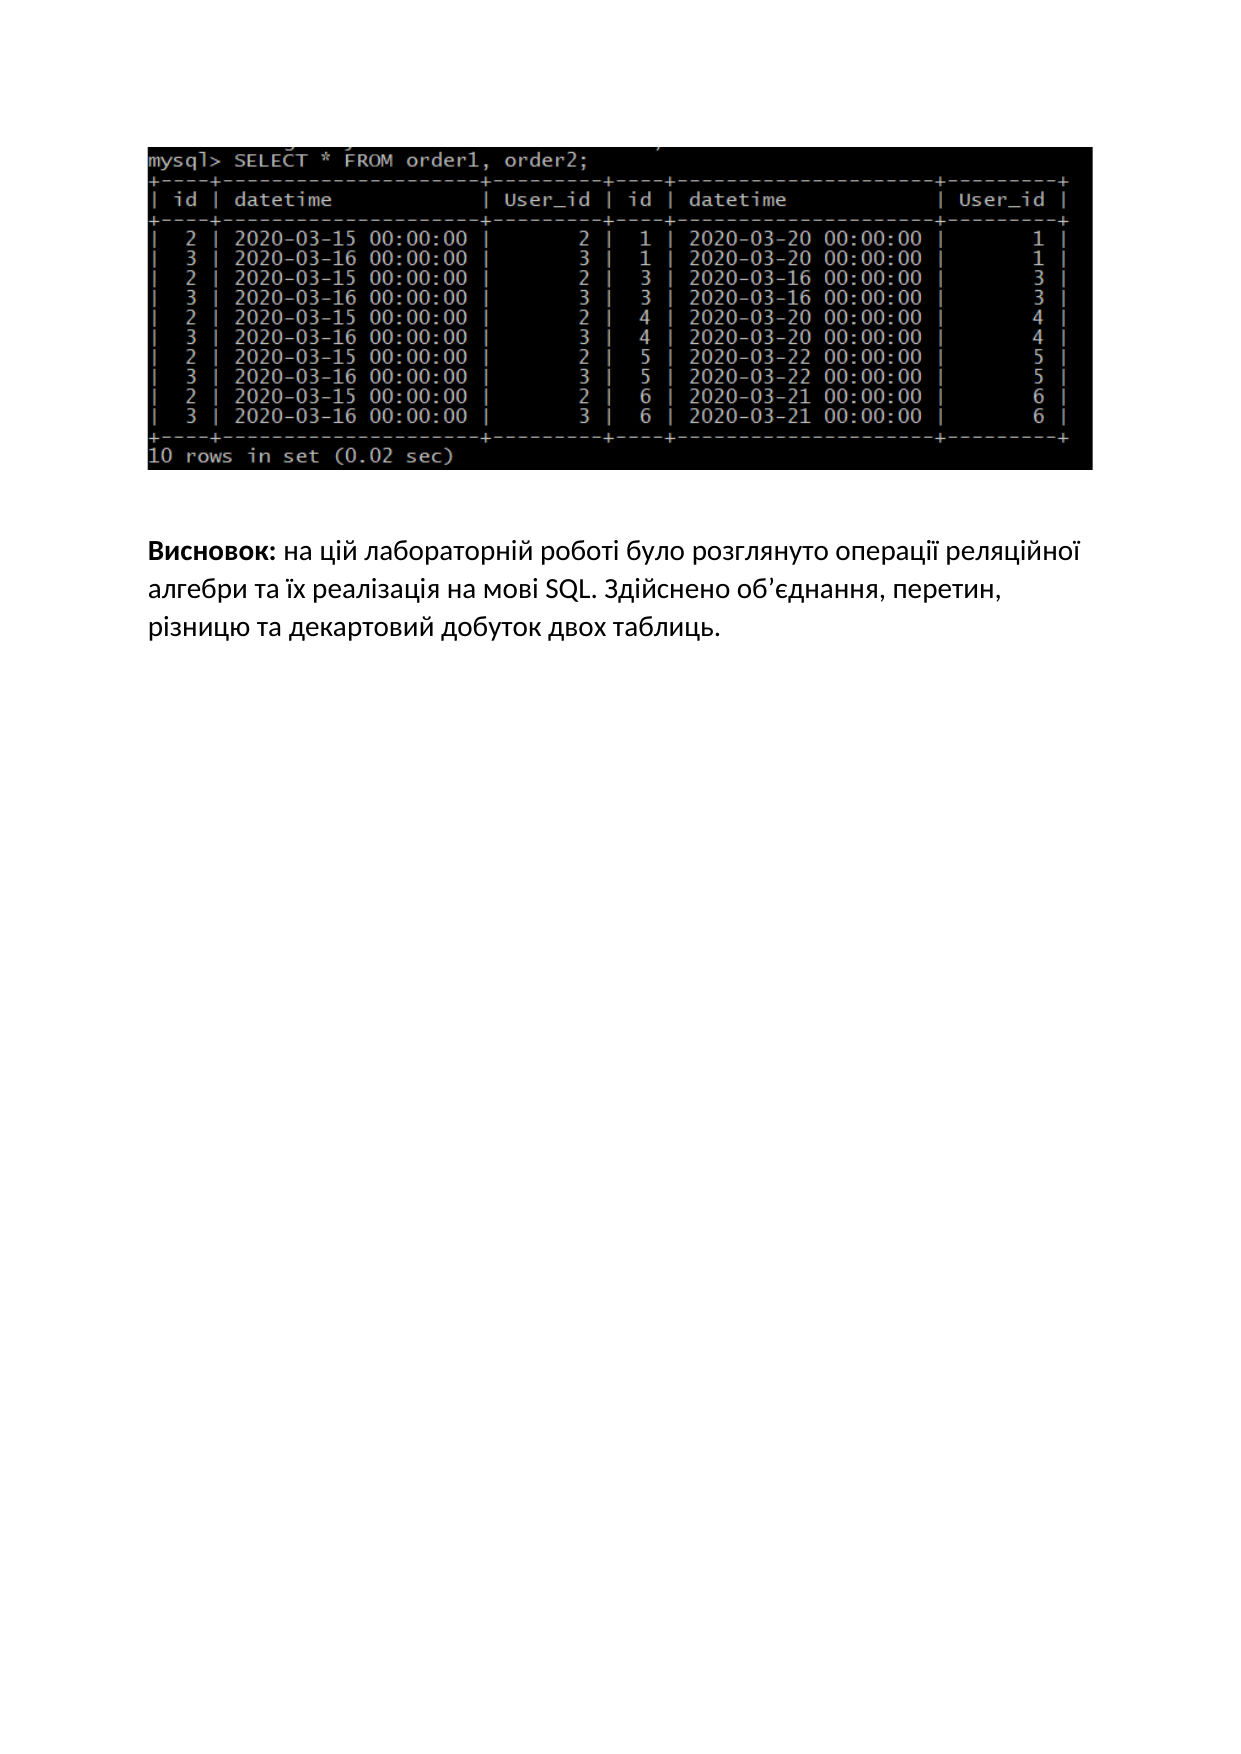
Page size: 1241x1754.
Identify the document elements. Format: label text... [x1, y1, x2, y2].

text Висновок: на цій лабораторній роботі було розглянуто операції реляційної алгебри та їх реалізація на мові SQL. Здійснено об’єднання, перетин, різницю та декартовий добуток двох таблиць. [148, 532, 1093, 644]
picture [147, 147, 1093, 470]
